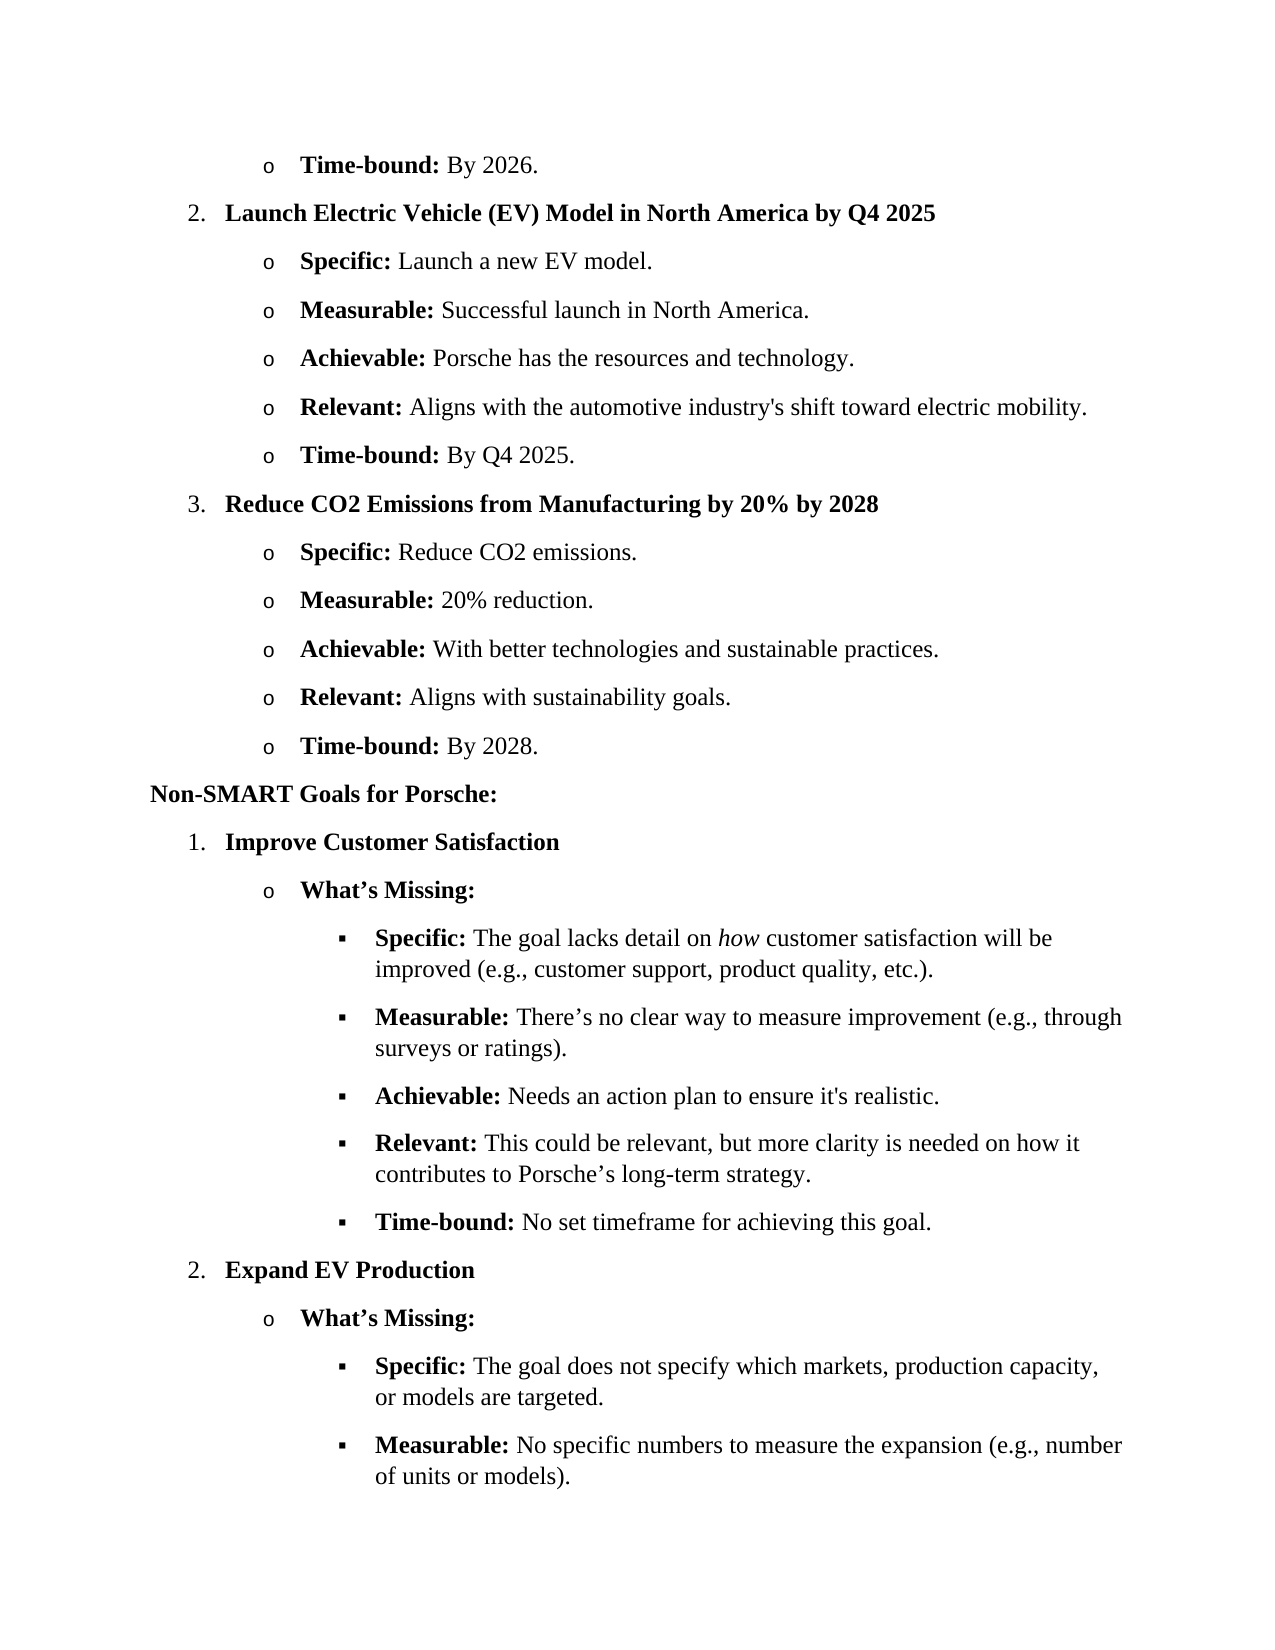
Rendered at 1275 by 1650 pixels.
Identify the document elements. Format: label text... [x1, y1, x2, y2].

text Non-SMART Goals for Porsche: [150, 779, 1125, 808]
list Relevant: This could be relevant, but more clarity is needed on how it contributes to Porsche’s long-term strategy. [337, 1128, 1125, 1188]
list Time-bound: By 2026. [262, 150, 1125, 179]
list What’s Missing: [262, 1303, 1125, 1332]
list Time-bound: By 2028. [262, 731, 1125, 760]
list Launch Electric Vehicle (EV) Model in North America by Q4 2025 [187, 198, 1125, 227]
list Improve Customer Satisfaction [187, 827, 1125, 856]
list Measurable: Successful launch in North America. [262, 295, 1125, 324]
list Achievable: Porsche has the resources and technology. [262, 343, 1125, 373]
list Measurable: 20% reduction. [262, 585, 1125, 615]
list Specific: The goal lacks detail on how customer satisfaction will be improved (e.g., customer support, product quality, etc.). [337, 923, 1125, 983]
list Achievable: With better technologies and sustainable practices. [262, 634, 1125, 663]
list Measurable: No specific numbers to measure the expansion (e.g., number of units or models). [337, 1430, 1125, 1490]
list Relevant: Aligns with sustainability goals. [262, 682, 1125, 712]
list Relevant: Aligns with the automotive industry's shift toward electric mobility. [262, 392, 1125, 421]
list Measurable: There’s no clear way to measure improvement (e.g., through surveys or ratings). [337, 1002, 1125, 1062]
list Achievable: Needs an action plan to ensure it's realistic. [337, 1081, 1125, 1109]
list Expand EV Production [187, 1255, 1125, 1284]
list What’s Missing: [262, 875, 1125, 904]
list Specific: The goal does not specify which markets, production capacity, or models are targeted. [337, 1351, 1125, 1411]
list Time-bound: By Q4 2025. [262, 440, 1125, 470]
list Specific: Reduce CO2 emissions. [262, 537, 1125, 566]
list Specific: Launch a new EV model. [262, 246, 1125, 276]
list Reduce CO2 Emissions from Manufacturing by 20% by 2028 [187, 489, 1125, 518]
list Time-bound: No set timeframe for achieving this goal. [337, 1207, 1125, 1236]
